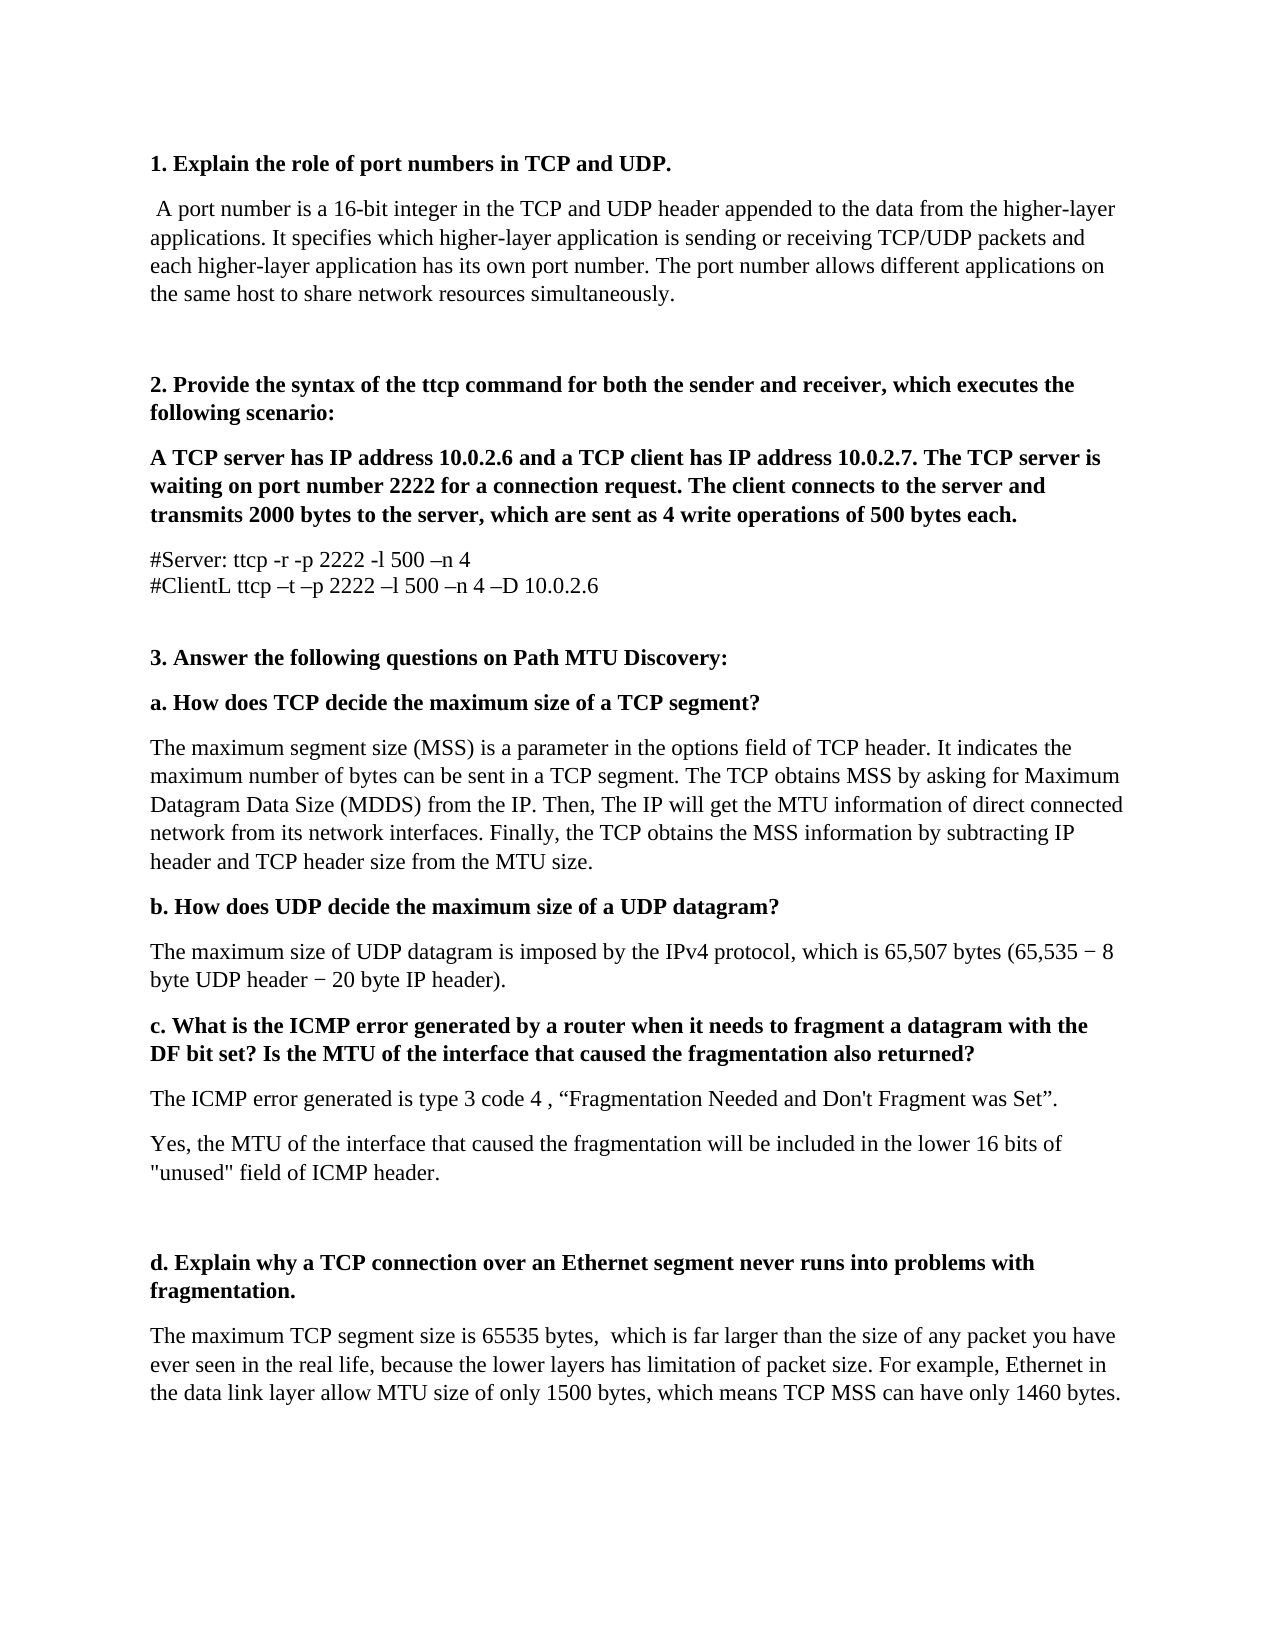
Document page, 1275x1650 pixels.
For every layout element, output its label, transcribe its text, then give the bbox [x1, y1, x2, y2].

text a. How does TCP decide the maximum size of a TCP segment? [150, 689, 1125, 715]
text 1. Explain the role of port numbers in TCP and UDP. [150, 150, 1125, 176]
text A TCP server has IP address 10.0.2.6 and a TCP client has IP address 10.0.2.7. The TCP server is waiting on port number 2222 for a connection request. The client connects to the server and transmits 2000 bytes to the server, which are sent as 4 write operations of 500 bytes each. [150, 444, 1125, 527]
text Yes, the MTU of the interface that caused the fragmentation will be included in the lower 16 bits of "unused" field of ICMP header. [150, 1130, 1125, 1185]
text The ICMP error generated is type 3 code 4 , “Fragmentation Needed and Don't Fragment was Set”. [150, 1085, 1125, 1112]
text d. Explain why a TCP connection over an Ethernet segment never runs into problems with fragmentation. [150, 1249, 1125, 1304]
text The maximum TCP segment size is 65535 bytes, which is far larger than the size of any packet you have ever seen in the real life, because the lower layers has limitation of packet size. For example, Ethernet in the data link layer allow MTU size of only 1500 bytes, which means TCP MSS can have only 1460 bytes. [150, 1322, 1125, 1406]
text #ClientL ttcp –t –p 2222 –l 500 –n 4 –D 10.0.2.6 [150, 572, 1125, 599]
text #Server: ttcp -r -p 2222 -l 500 –n 4 [150, 546, 1125, 572]
text The maximum size of UDP datagram is imposed by the IPv4 protocol, which is 65,507 bytes (65,535 − 8 byte UDP header − 20 byte IP header). [150, 938, 1125, 993]
text The maximum segment size (MSS) is a parameter in the options field of TCP header. It indicates the maximum number of bytes can be sent in a TCP segment. The TCP obtains MSS by asking for Maximum Datagram Data Size (MDDS) from the IP. Then, The IP will get the MTU information of direct connected network from its network interfaces. Finally, the TCP obtains the MSS information by subtracting IP header and TCP header size from the MTU size. [150, 734, 1125, 874]
text b. How does UDP decide the maximum size of a UDP datagram? [150, 893, 1125, 919]
text c. What is the ICMP error generated by a router when it needs to fragment a datagram with the DF bit set? Is the MTU of the interface that caused the fragmentation also returned? [150, 1012, 1125, 1066]
text 2. Provide the syntax of the ttcp command for both the sender and receiver, which executes the following scenario: [150, 371, 1125, 425]
text A port number is a 16-bit integer in the TCP and UDP header appended to the data from the higher-layer applications. It specifies which higher-layer application is sending or receiving TCP/UDP packets and each higher-layer application has its own port number. The port number allows different applications on the same host to share network resources simultaneously. [150, 195, 1125, 307]
text 3. Answer the following questions on Path MTU Discovery: [150, 644, 1125, 670]
